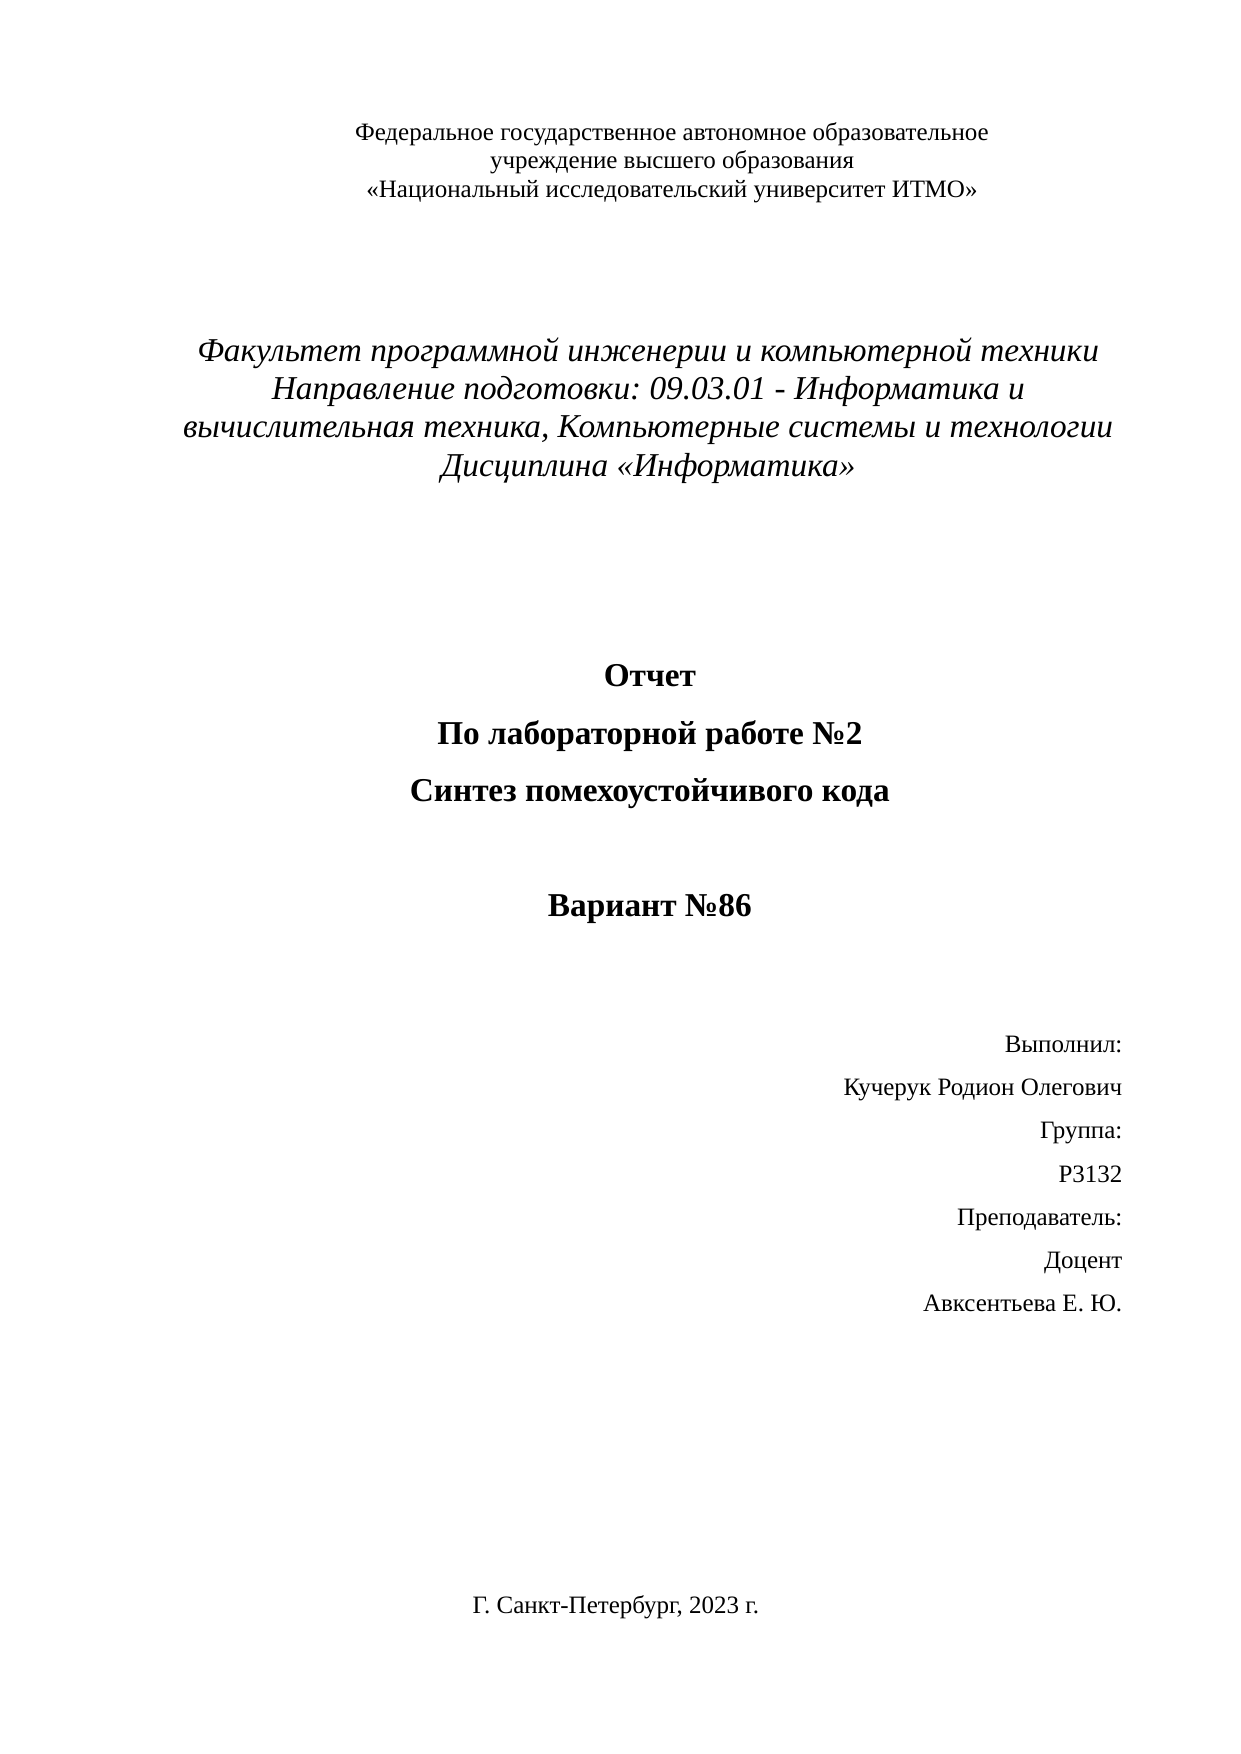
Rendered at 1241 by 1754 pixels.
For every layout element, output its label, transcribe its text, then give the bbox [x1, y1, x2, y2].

text Г. Санкт-Петербург, 2023 г. [398, 1590, 1122, 1619]
text Направление подготовки: 09.03.01 - Информатика и вычислительная техника, Компьютерные системы и технологии [177, 368, 1122, 445]
text Доцент [177, 1245, 1122, 1274]
text Дисциплина «Информатика» [177, 445, 1122, 483]
text Вариант №86 [177, 886, 1122, 924]
text Преподаватель: [177, 1202, 1122, 1231]
text Синтез помехоустойчивого кода [177, 771, 1122, 809]
text Кучерук Родион Олегович [177, 1072, 1122, 1101]
text Выполнил: [177, 1029, 1122, 1058]
text Р3132 [177, 1159, 1122, 1187]
text По лабораторной работе №2 [177, 713, 1122, 751]
text Группа: [177, 1116, 1122, 1144]
text Отчет [177, 656, 1122, 694]
text Федеральное государственное автономное образовательное учреждение высшего образования [310, 117, 1034, 174]
text Факультет программной инженерии и компьютерной техники [177, 330, 1122, 368]
text «Национальный исследовательский университет ИТМО» [310, 174, 1034, 203]
text Авксентьева Е. Ю. [177, 1288, 1122, 1317]
